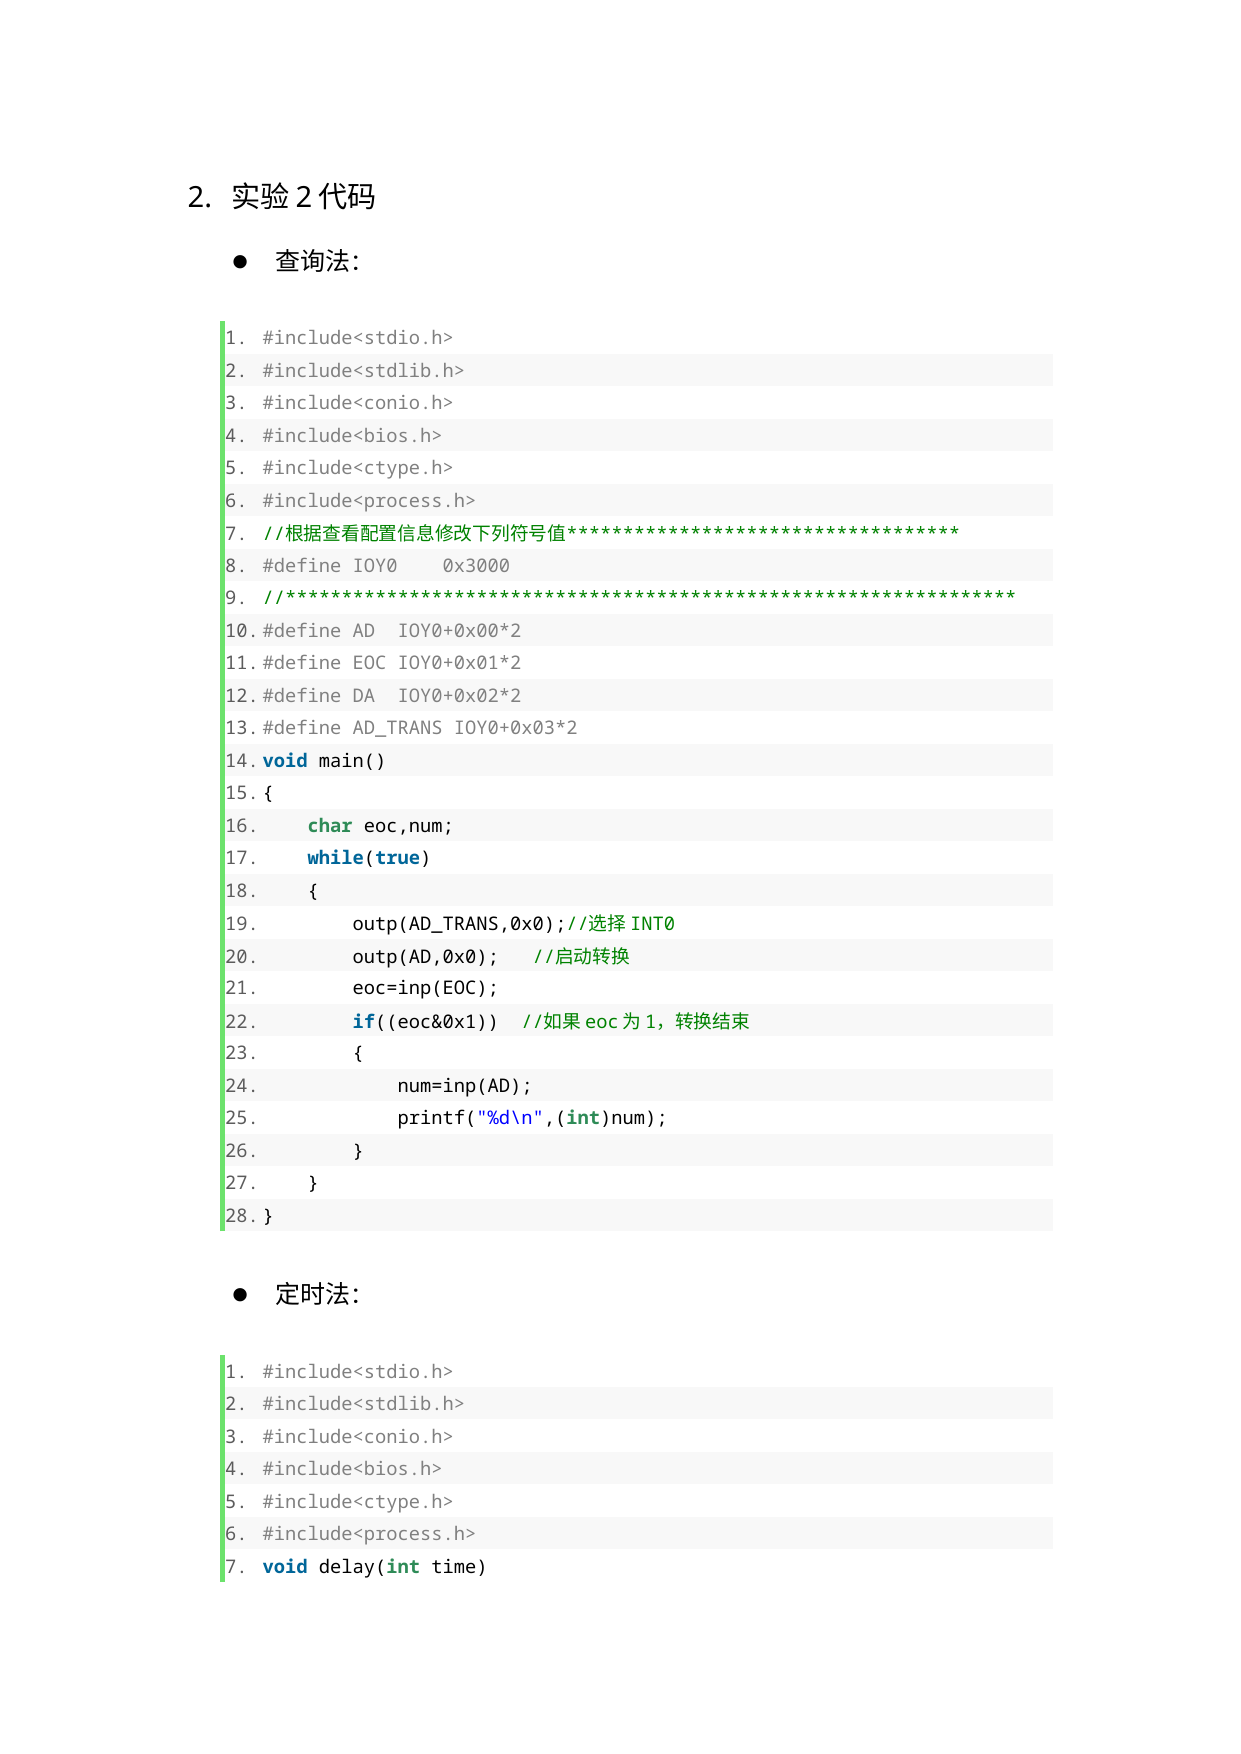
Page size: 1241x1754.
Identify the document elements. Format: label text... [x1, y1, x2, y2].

list while(true) [225, 841, 1053, 874]
list void delay(int time) [225, 1549, 1053, 1582]
list #define DA IOY0+0x02*2 [225, 679, 1053, 711]
list #include<stdio.h> [225, 321, 1053, 354]
list #include<process.h> [225, 484, 1053, 516]
list } [225, 1199, 1053, 1231]
list #define AD IOY0+0x00*2 [225, 614, 1053, 646]
list #include<ctype.h> [225, 1484, 1053, 1517]
list outp(AD_TRANS,0x0);//选择INT0 [225, 906, 1053, 939]
list char eoc,num; [225, 809, 1053, 841]
list #include<stdlib.h> [225, 354, 1053, 386]
list #include<conio.h> [225, 1419, 1053, 1452]
list printf("%d\n",(int)num); [225, 1101, 1053, 1134]
list eoc=inp(EOC); [225, 971, 1053, 1004]
list { [225, 1036, 1053, 1069]
list void main() [225, 744, 1053, 776]
list #define EOC IOY0+0x01*2 [225, 646, 1053, 679]
list #include<ctype.h> [225, 451, 1053, 484]
list #include<stdio.h> [220, 1354, 1053, 1387]
list num=inp(AD); [225, 1069, 1053, 1101]
list { [225, 776, 1053, 809]
list 定时法： [231, 1260, 1053, 1325]
list #define IOY0 0x3000 [225, 549, 1053, 581]
list if((eoc&0x1)) //如果eoc为1，转换结束 [225, 1004, 1053, 1036]
list outp(AD,0x0); //启动转换 [225, 939, 1053, 971]
subtitle 实验2代码 [187, 162, 1053, 227]
list #include<conio.h> [225, 386, 1053, 419]
list #include<process.h> [225, 1517, 1053, 1549]
list 查询法： [231, 227, 1053, 292]
list //根据查看配置信息修改下列符号值*********************************** [225, 516, 1053, 549]
list { [225, 874, 1053, 906]
list #define AD_TRANS IOY0+0x03*2 [225, 711, 1053, 744]
list } [225, 1166, 1053, 1199]
list #include<bios.h> [225, 419, 1053, 451]
list #include<stdlib.h> [225, 1387, 1053, 1419]
list } [225, 1134, 1053, 1166]
list //***************************************************************** [225, 581, 1053, 614]
list #include<bios.h> [225, 1452, 1053, 1484]
